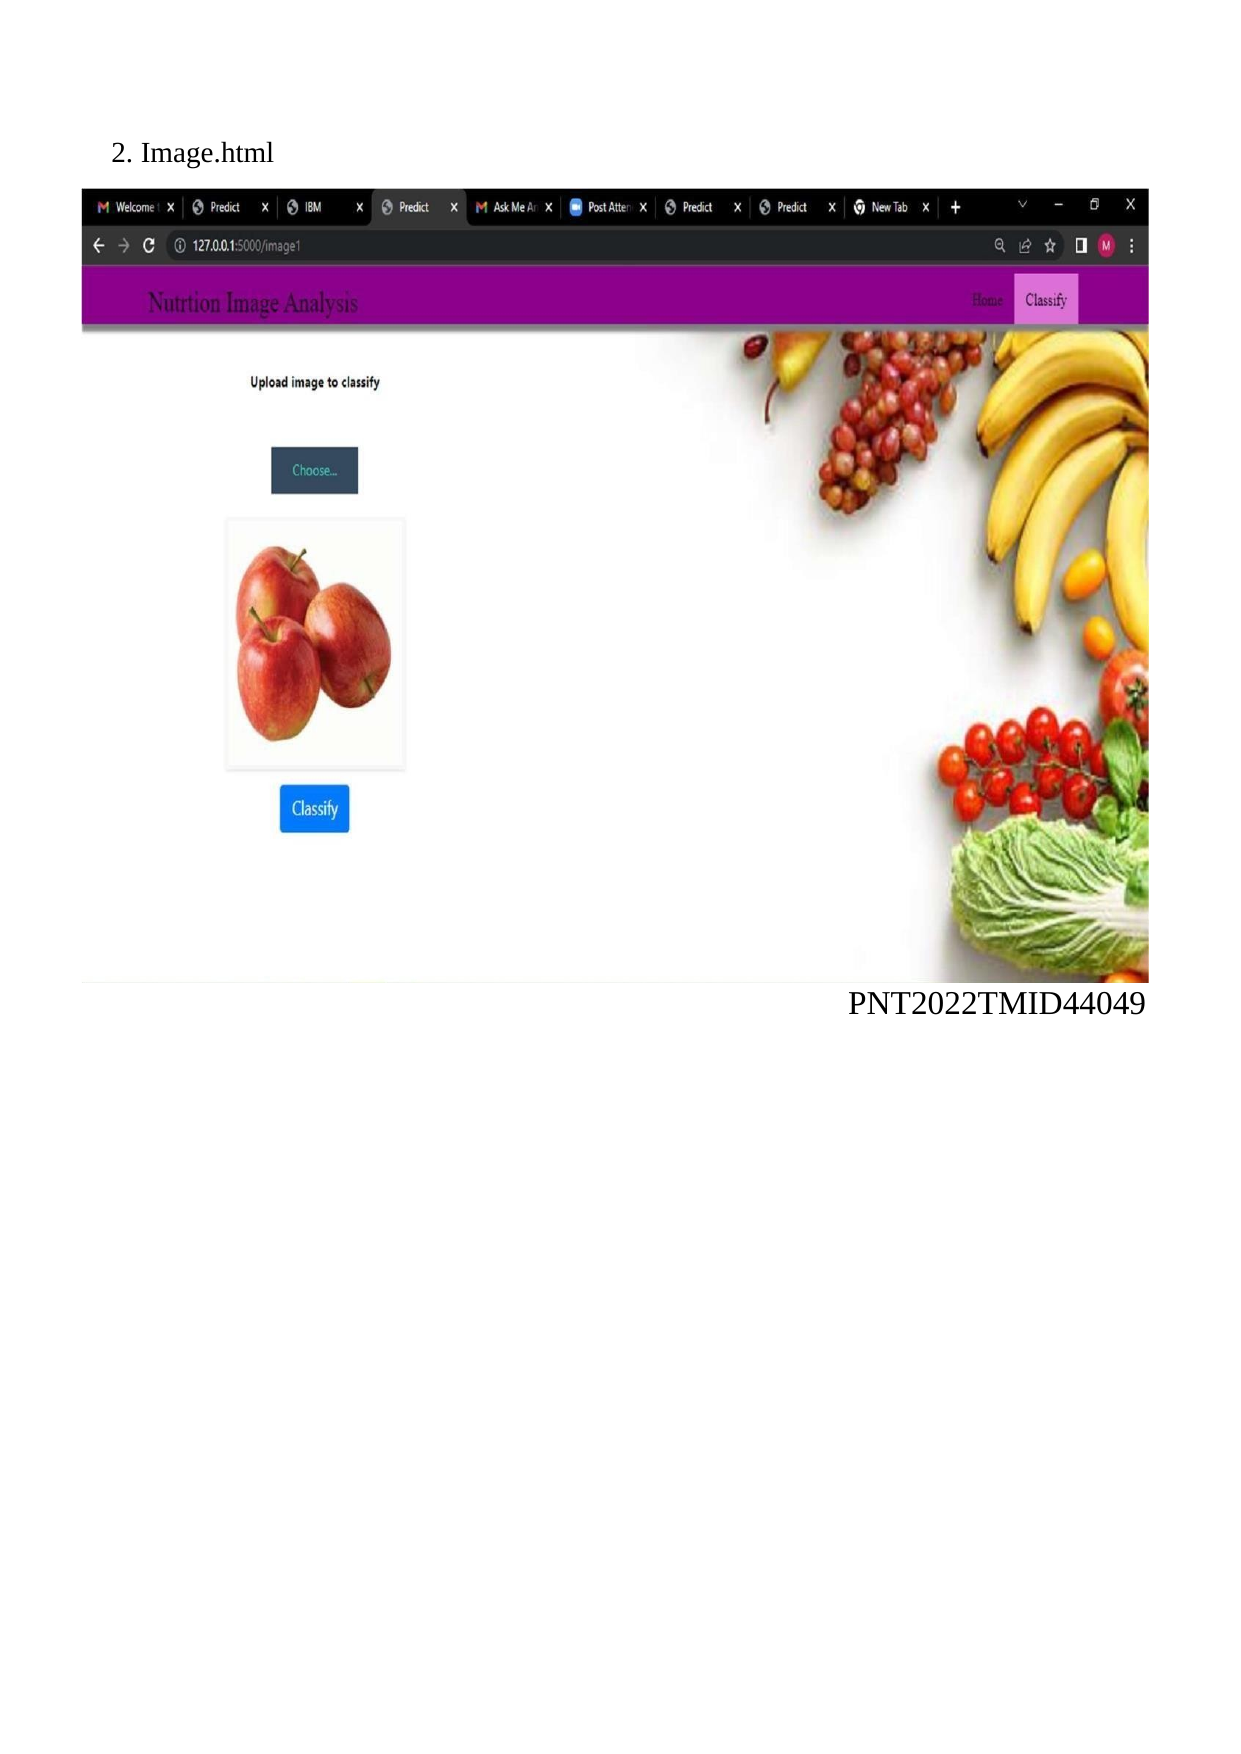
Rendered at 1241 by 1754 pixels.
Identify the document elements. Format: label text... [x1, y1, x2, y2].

list Image.html [111, 135, 1184, 168]
picture [81, 188, 1149, 983]
